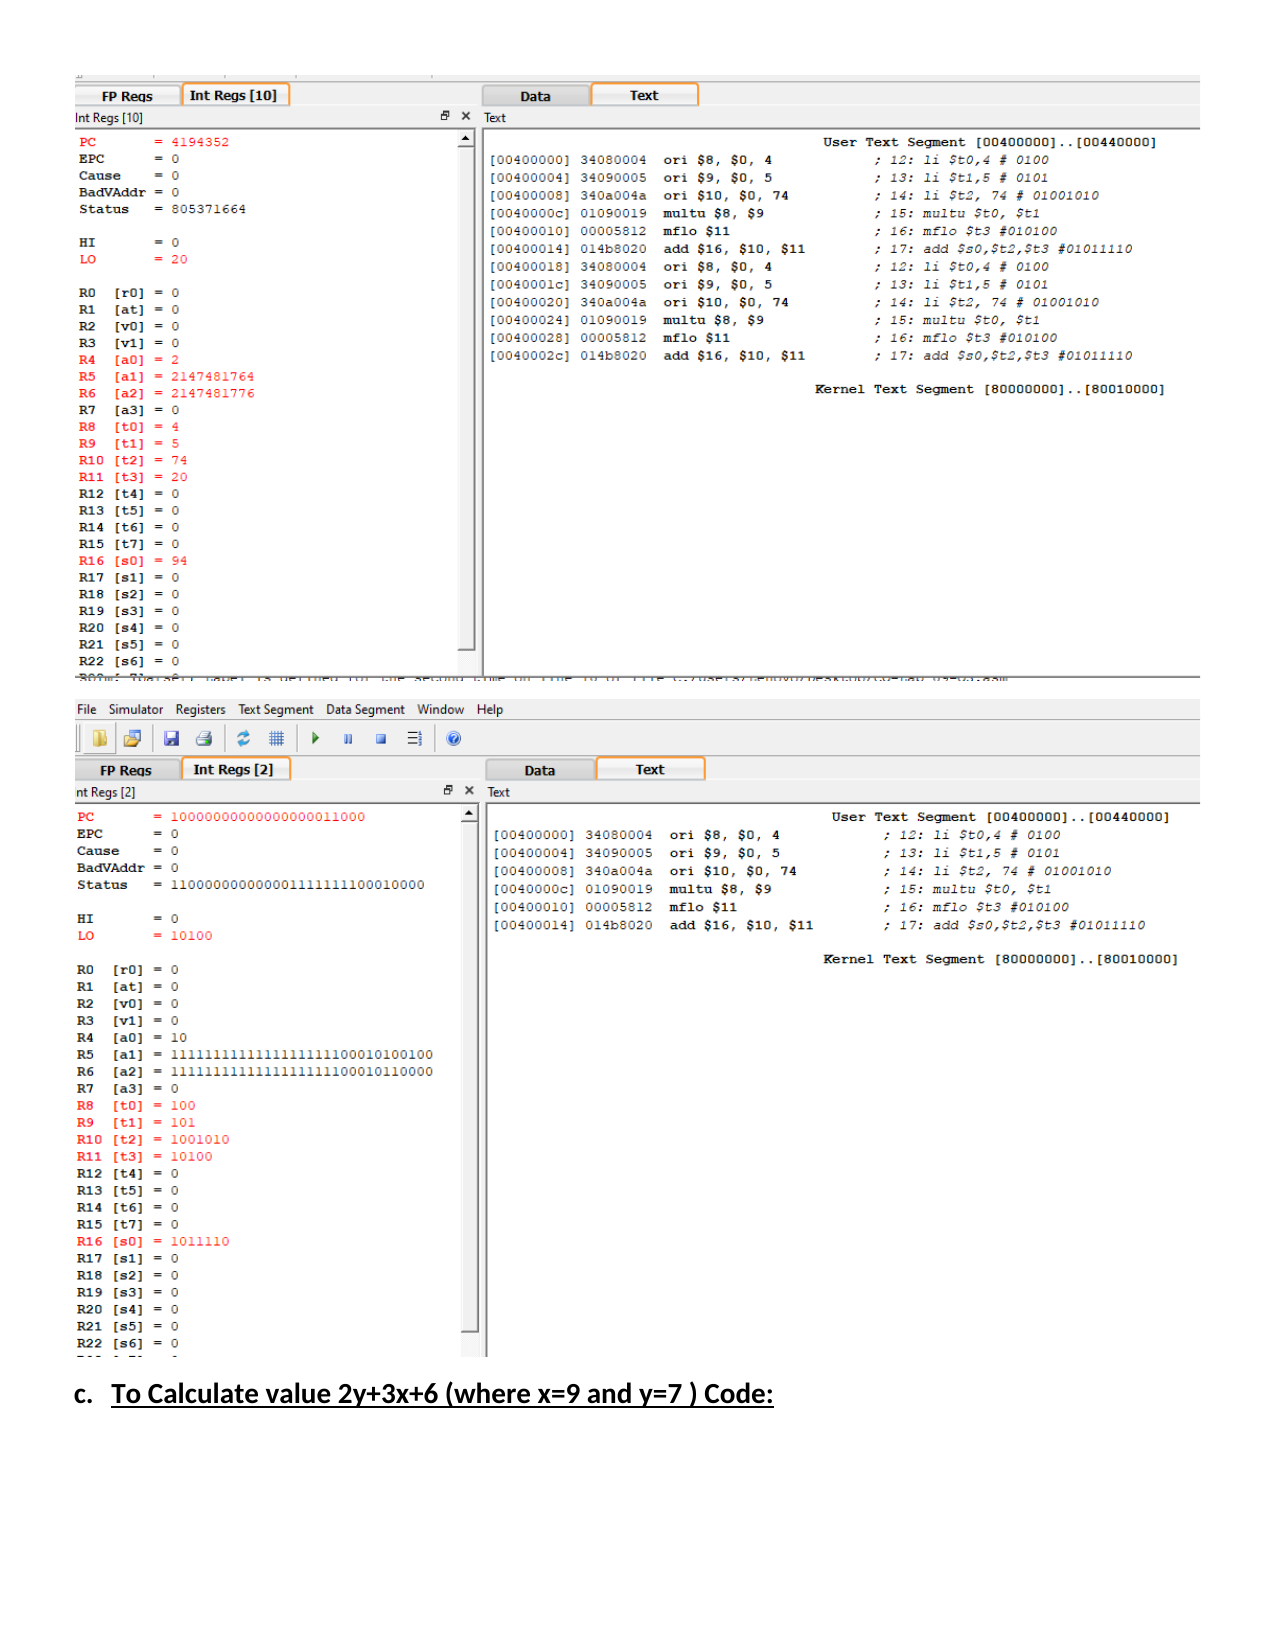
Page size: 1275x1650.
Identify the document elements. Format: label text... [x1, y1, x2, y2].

picture [75, 75, 1200, 681]
picture [75, 699, 1200, 1357]
list To Calculate value 2y+3x+6 (where x=9 and y=7 ) Code: [73, 1375, 1200, 1411]
